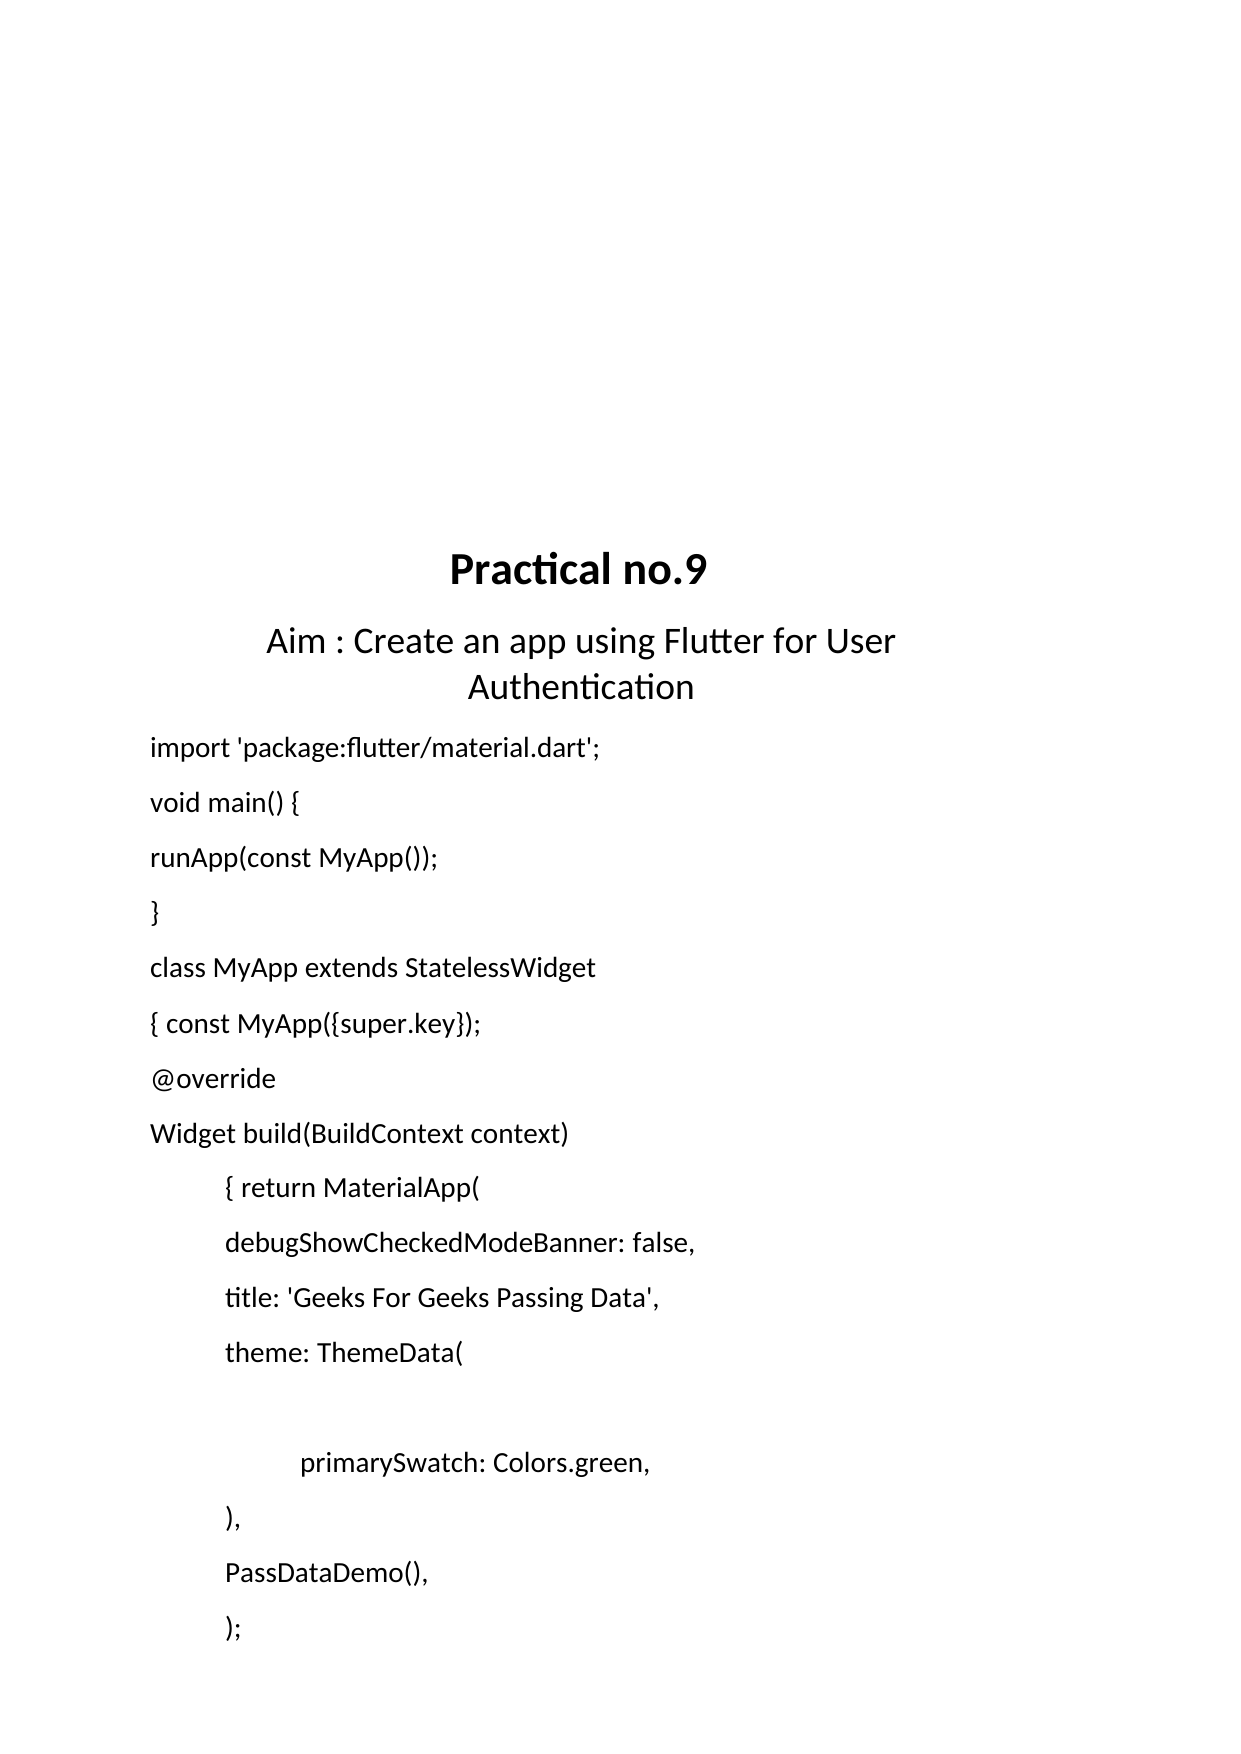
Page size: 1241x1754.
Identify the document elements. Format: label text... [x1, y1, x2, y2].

text import 'package:flutter/material.dart'; void main() { [150, 729, 632, 820]
text class MyApp extends StatelessWidget { const MyApp({super.key}); [150, 949, 611, 1040]
text debugShowCheckedModeBanner: false, title: 'Geeks For Geeks Passing Data', [225, 1224, 697, 1314]
text primarySwatch: Colors.green, [300, 1444, 1101, 1480]
text ), [225, 1499, 1101, 1535]
subtitle Practical no.9 [143, 540, 1013, 596]
text runApp(const MyApp()); [150, 839, 1101, 875]
text Widget build(BuildContext context) { return MaterialApp( [150, 1115, 582, 1205]
text Aim : Create an app using Flutter for User Authentication [149, 617, 1013, 709]
text @override [150, 1060, 1101, 1096]
text } [150, 894, 1101, 930]
text PassDataDemo(), [225, 1554, 1101, 1590]
text theme: ThemeData( [225, 1334, 1101, 1369]
text ); [225, 1609, 1101, 1645]
